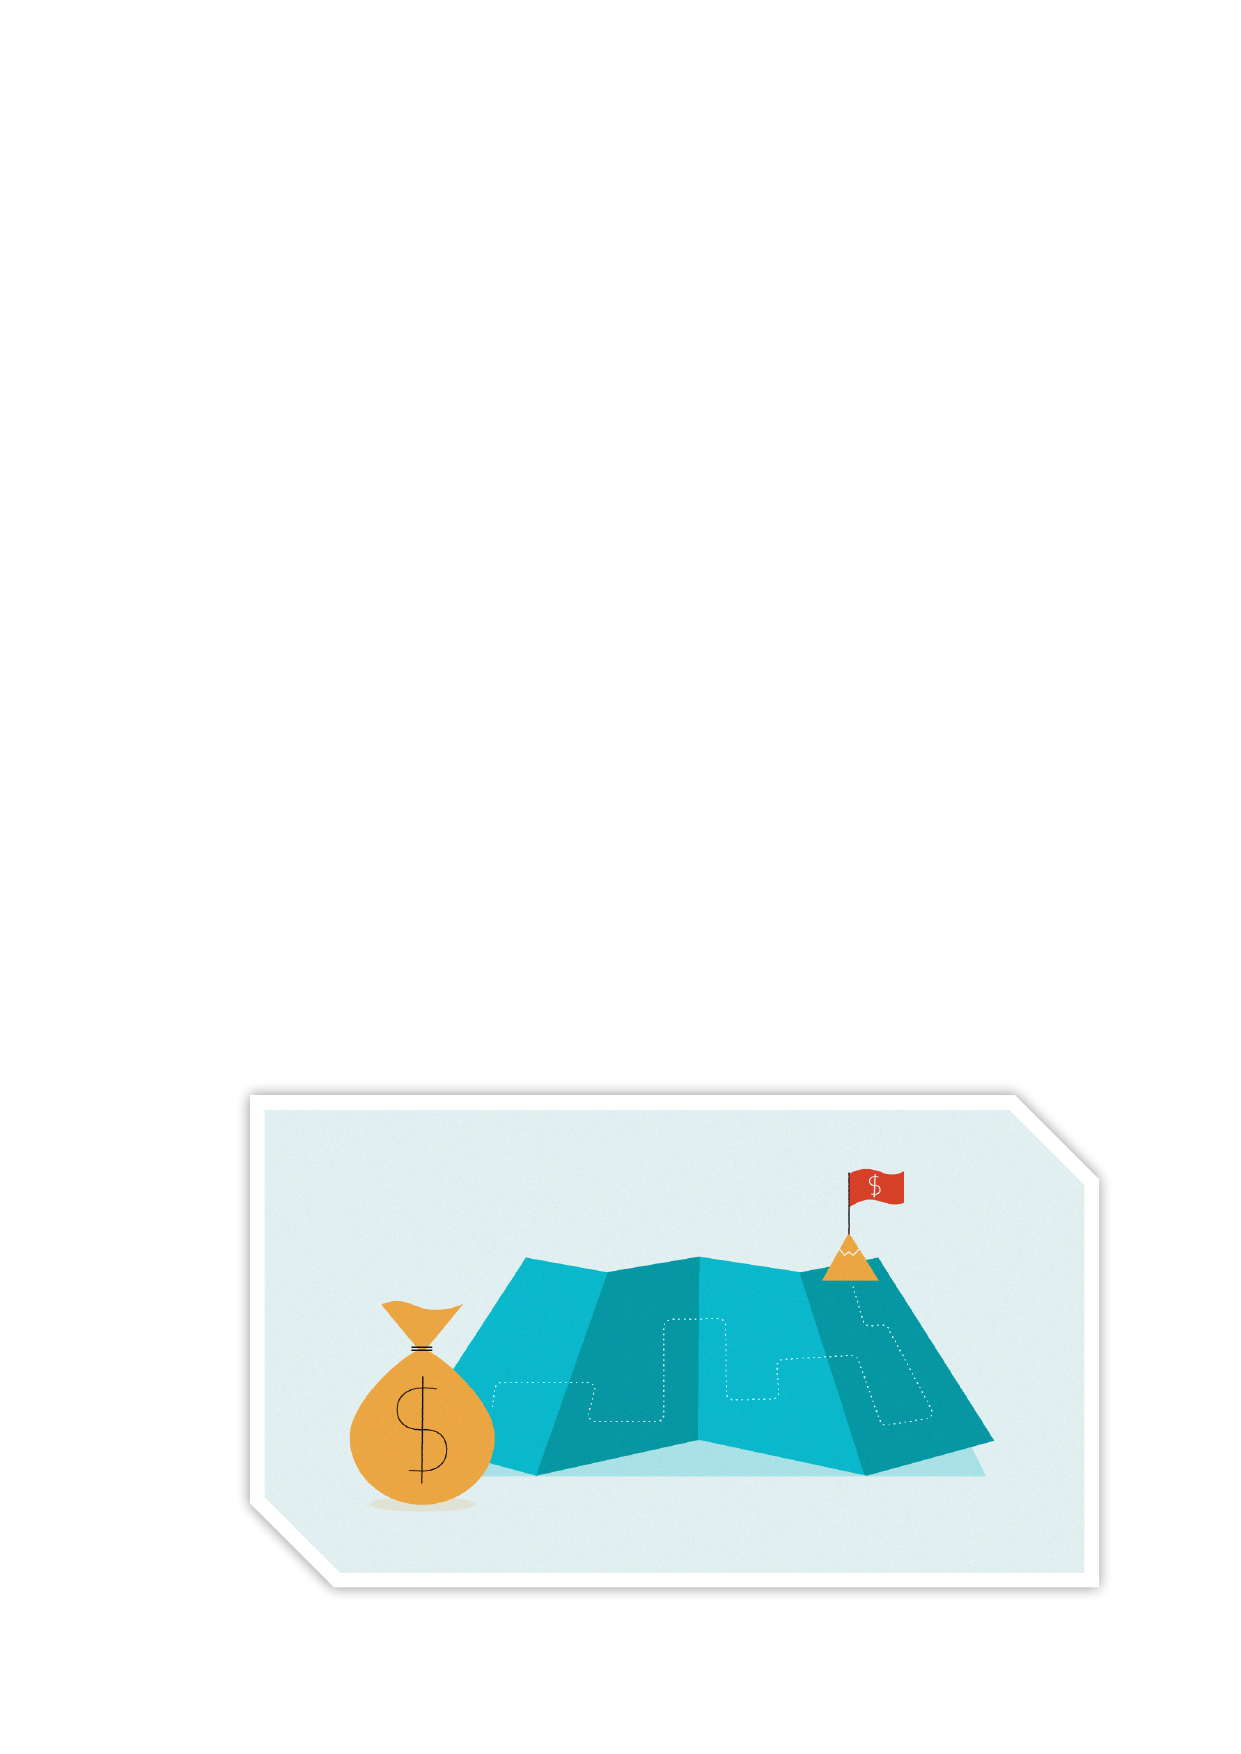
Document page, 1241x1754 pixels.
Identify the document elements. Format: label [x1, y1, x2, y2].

picture [265, 1110, 1084, 1572]
